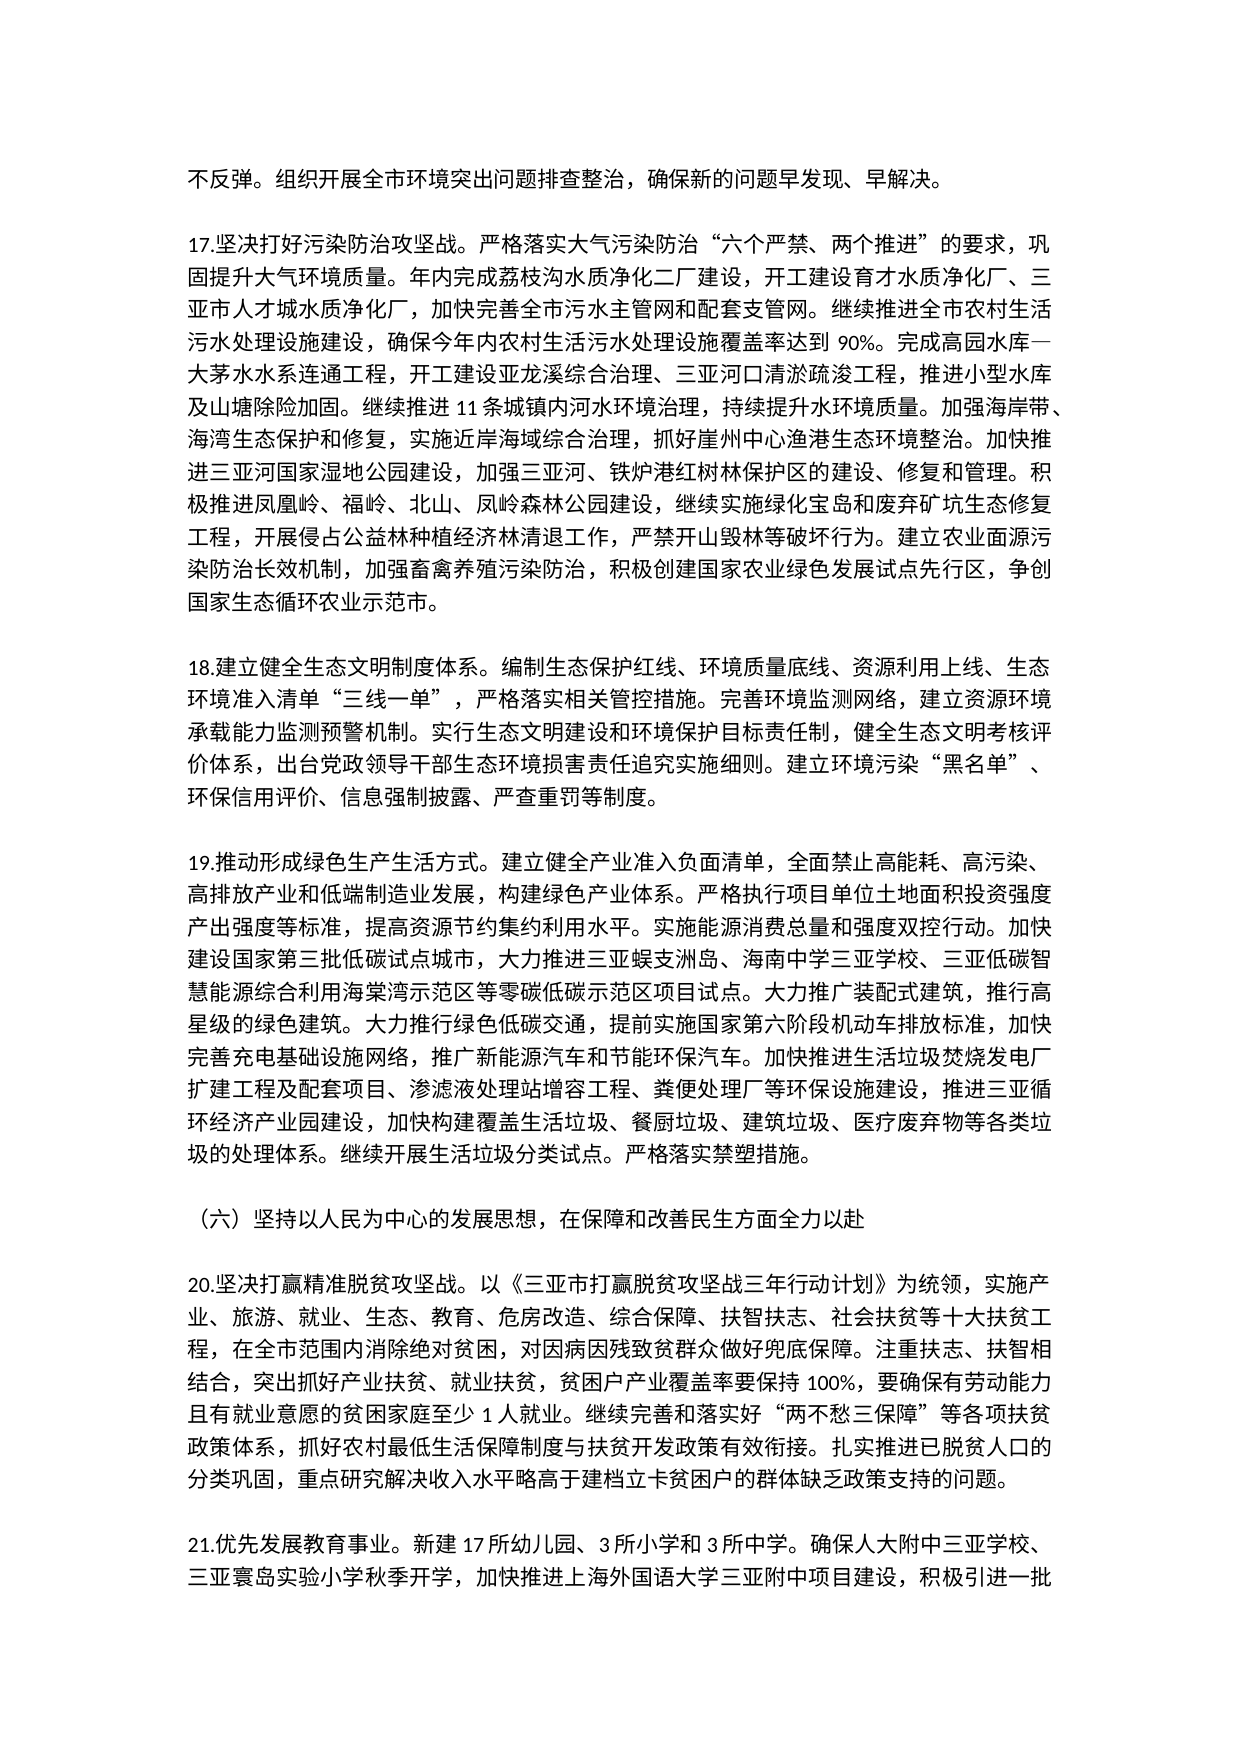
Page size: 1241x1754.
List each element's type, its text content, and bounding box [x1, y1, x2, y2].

text 18.建立健全生态文明制度体系。编制生态保护红线、环境质量底线、资源利用上线、生态环境准入清单“三线一单”，严格落实相关管控措施。完善环境监测网络，建立资源环境承载能力监测预警机制。实行生态文明建设和环境保护目标责任制，健全生态文明考核评价体系，出台党政领导干部生态环境损害责任追究实施细则。建立环境污染“黑名单”、环保信用评价、信息强制披露、严查重罚等制度。 [187, 649, 1053, 812]
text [187, 162, 1053, 194]
text （六）坚持以人民为中心的发展思想，在保障和改善民生方面全力以赴 [187, 1202, 1053, 1234]
text 17.坚决打好污染防治攻坚战。严格落实大气污染防治“六个严禁、两个推进”的要求，巩固提升大气环境质量。年内完成荔枝沟水质净化二厂建设，开工建设育才水质净化厂、三亚市人才城水质净化厂，加快完善全市污水主管网和配套支管网。继续推进全市农村生活污水处理设施建设，确保今年内农村生活污水处理设施覆盖率达到90%。完成高园水库—大茅水水系连通工程，开工建设亚龙溪综合治理、三亚河口清淤疏浚工程，推进小型水库及山塘除险加固。继续推进11条城镇内河水环境治理，持续提升水环境质量。加强海岸带、海湾生态保护和修复，实施近岸海域综合治理，抓好崖州中心渔港生态环境整治。加快推进三亚河国家湿地公园建设，加强三亚河、铁炉港红树林保护区的建设、修复和管理。积极推进凤凰岭、福岭、北山、凤岭森林公园建设，继续实施绿化宝岛和废弃矿坑生态修复工程，开展侵占公益林种植经济林清退工作，严禁开山毁林等破坏行为。建立农业面源污染防治长效机制，加强畜禽养殖污染防治，积极创建国家农业绿色发展试点先行区，争创国家生态循环农业示范市。 [187, 227, 1053, 617]
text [187, 1527, 1053, 1592]
text 20.坚决打赢精准脱贫攻坚战。以《三亚市打赢脱贫攻坚战三年行动计划》为统领，实施产业、旅游、就业、生态、教育、危房改造、综合保障、扶智扶志、社会扶贫等十大扶贫工程，在全市范围内消除绝对贫困，对因病因残致贫群众做好兜底保障。注重扶志、扶智相结合，突出抓好产业扶贫、就业扶贫，贫困户产业覆盖率要保持100%，要确保有劳动能力且有就业意愿的贫困家庭至少1人就业。继续完善和落实好“两不愁三保障”等各项扶贫政策体系，抓好农村最低生活保障制度与扶贫开发政策有效衔接。扎实推进已脱贫人口的分类巩固，重点研究解决收入水平略高于建档立卡贫困户的群体缺乏政策支持的问题。 [187, 1267, 1053, 1494]
text 19.推动形成绿色生产生活方式。建立健全产业准入负面清单，全面禁止高能耗、高污染、高排放产业和低端制造业发展，构建绿色产业体系。严格执行项目单位土地面积投资强度、产出强度等标准，提高资源节约集约利用水平。实施能源消费总量和强度双控行动。加快建设国家第三批低碳试点城市，大力推进三亚蜈支洲岛、海南中学三亚学校、三亚低碳智慧能源综合利用海棠湾示范区等零碳低碳示范区项目试点。大力推广装配式建筑，推行高星级的绿色建筑。大力推行绿色低碳交通，提前实施国家第六阶段机动车排放标准，加快完善充电基础设施网络，推广新能源汽车和节能环保汽车。加快推进生活垃圾焚烧发电厂扩建工程及配套项目、渗滤液处理站增容工程、粪便处理厂等环保设施建设，推进三亚循环经济产业园建设，加快构建覆盖生活垃圾、餐厨垃圾、建筑垃圾、医疗废弃物等各类垃圾的处理体系。继续开展生活垃圾分类试点。严格落实禁塑措施。 [187, 844, 1053, 1169]
